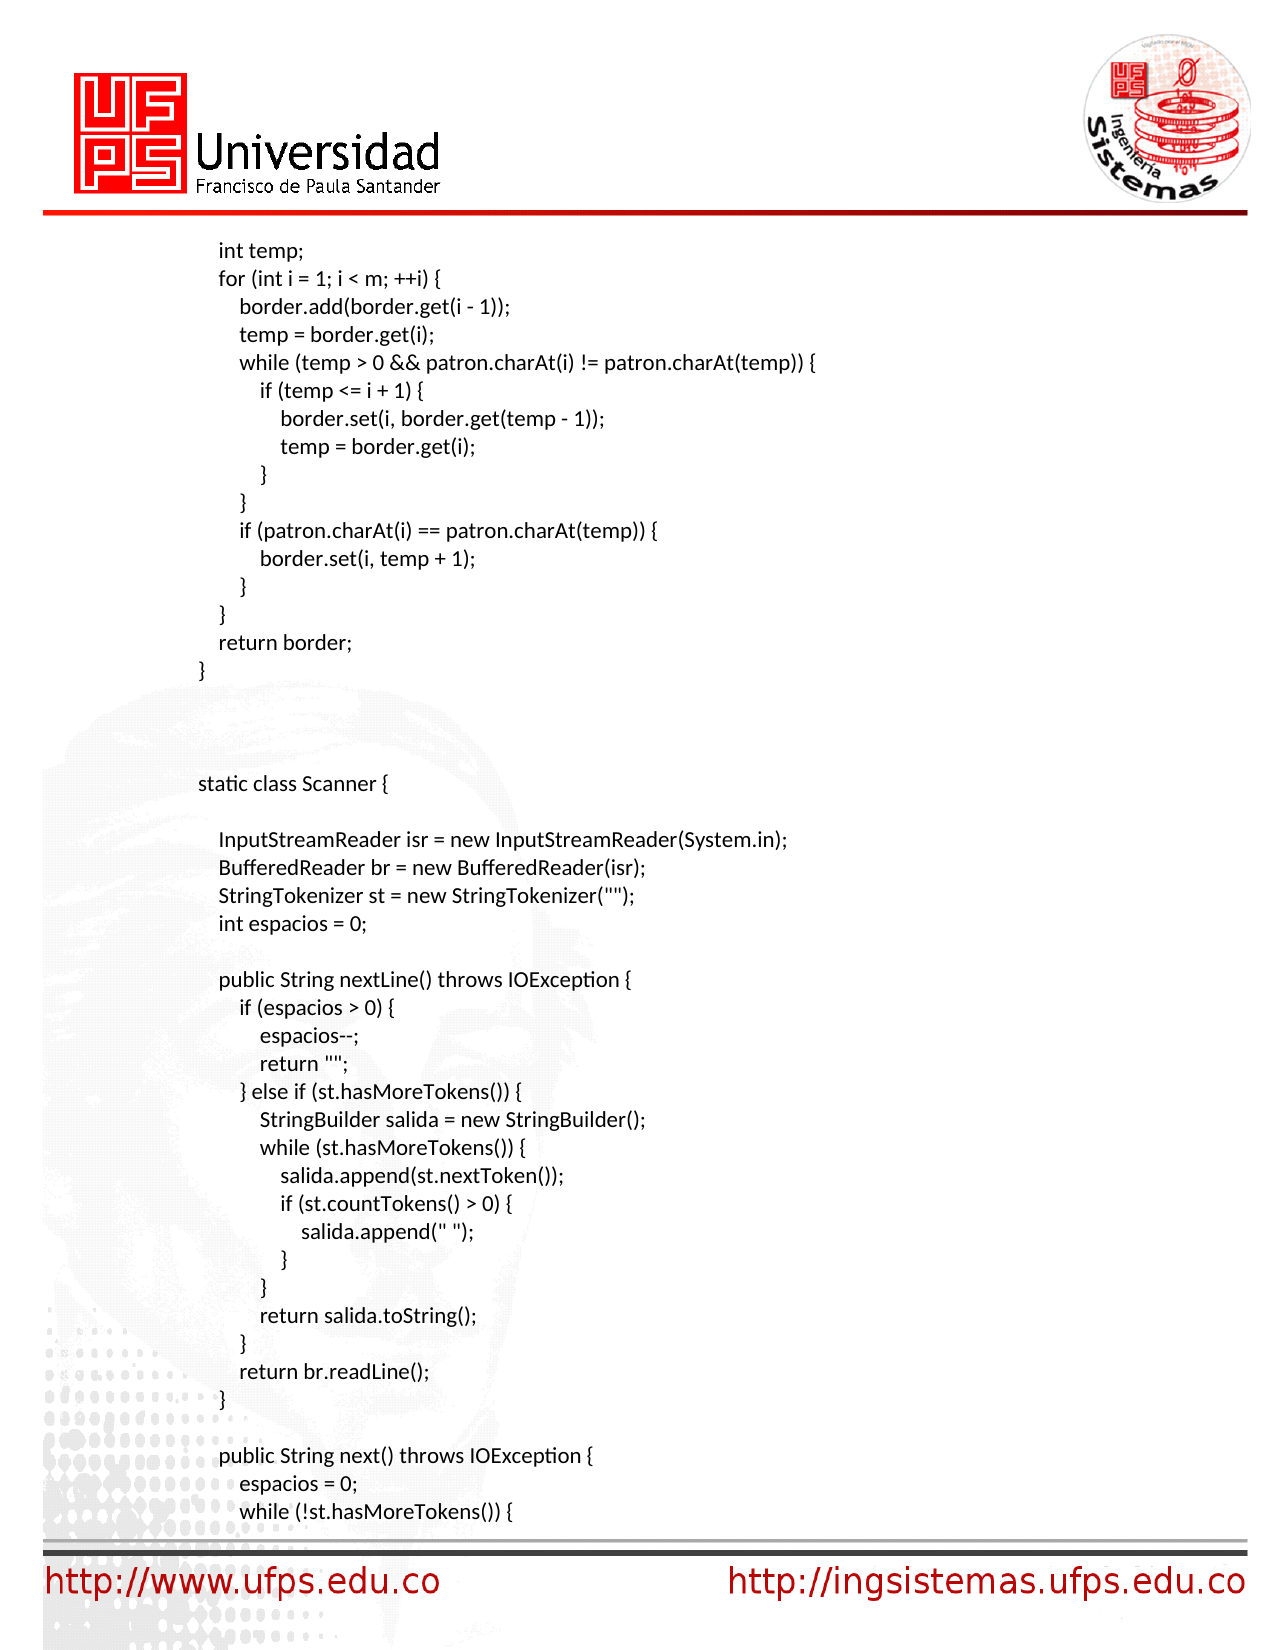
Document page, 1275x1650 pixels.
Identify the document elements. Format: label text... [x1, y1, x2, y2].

text salida.append(st.nextToken()); [177, 1161, 1098, 1189]
text espacios = 0; [177, 1469, 1098, 1497]
text while (temp > 0 && patron.charAt(i) != patron.charAt(temp)) { [177, 348, 1098, 376]
text if (espacios > 0) { [177, 993, 1098, 1021]
text static class Scanner { [177, 769, 1098, 797]
text temp = border.get(i); [177, 432, 1098, 460]
text espacios--; [177, 1021, 1098, 1049]
text StringBuilder salida = new StringBuilder(); [177, 1105, 1098, 1133]
text border.add(border.get(i - 1)); [177, 292, 1098, 320]
text return br.readLine(); [177, 1357, 1098, 1385]
text return salida.toString(); [177, 1301, 1098, 1329]
text for (int i = 1; i < m; ++i) { [177, 264, 1098, 292]
text return border; [177, 628, 1098, 657]
text temp = border.get(i); [177, 320, 1098, 348]
text if (patron.charAt(i) == patron.charAt(temp)) { [177, 516, 1098, 544]
text } [177, 601, 1098, 628]
text salida.append(" "); [177, 1217, 1098, 1245]
text } [177, 488, 1098, 516]
text return ""; [177, 1049, 1098, 1077]
text public String next() throws IOException { [177, 1441, 1098, 1469]
text border.set(i, temp + 1); [177, 544, 1098, 572]
text } [177, 460, 1098, 488]
text } [177, 1273, 1098, 1301]
text if (temp <= i + 1) { [177, 376, 1098, 404]
text while (!st.hasMoreTokens()) { [177, 1497, 1098, 1525]
text BufferedReader br = new BufferedReader(isr); [177, 853, 1098, 881]
text if (st.countTokens() > 0) { [177, 1189, 1098, 1217]
text border.set(i, border.get(temp - 1)); [177, 404, 1098, 432]
text StringTokenizer st = new StringTokenizer(""); [177, 881, 1098, 909]
text } [177, 1245, 1098, 1273]
text } [177, 657, 1098, 684]
text public String nextLine() throws IOException { [177, 965, 1098, 993]
text InputStreamReader isr = new InputStreamReader(System.in); [177, 825, 1098, 853]
text } [177, 1329, 1098, 1357]
picture [14, 11, 1275, 1650]
text while (st.hasMoreTokens()) { [177, 1133, 1098, 1161]
text } [177, 1385, 1098, 1413]
text int espacios = 0; [177, 909, 1098, 937]
text int temp; [177, 236, 1098, 264]
text } else if (st.hasMoreTokens()) { [177, 1077, 1098, 1105]
text } [177, 572, 1098, 601]
